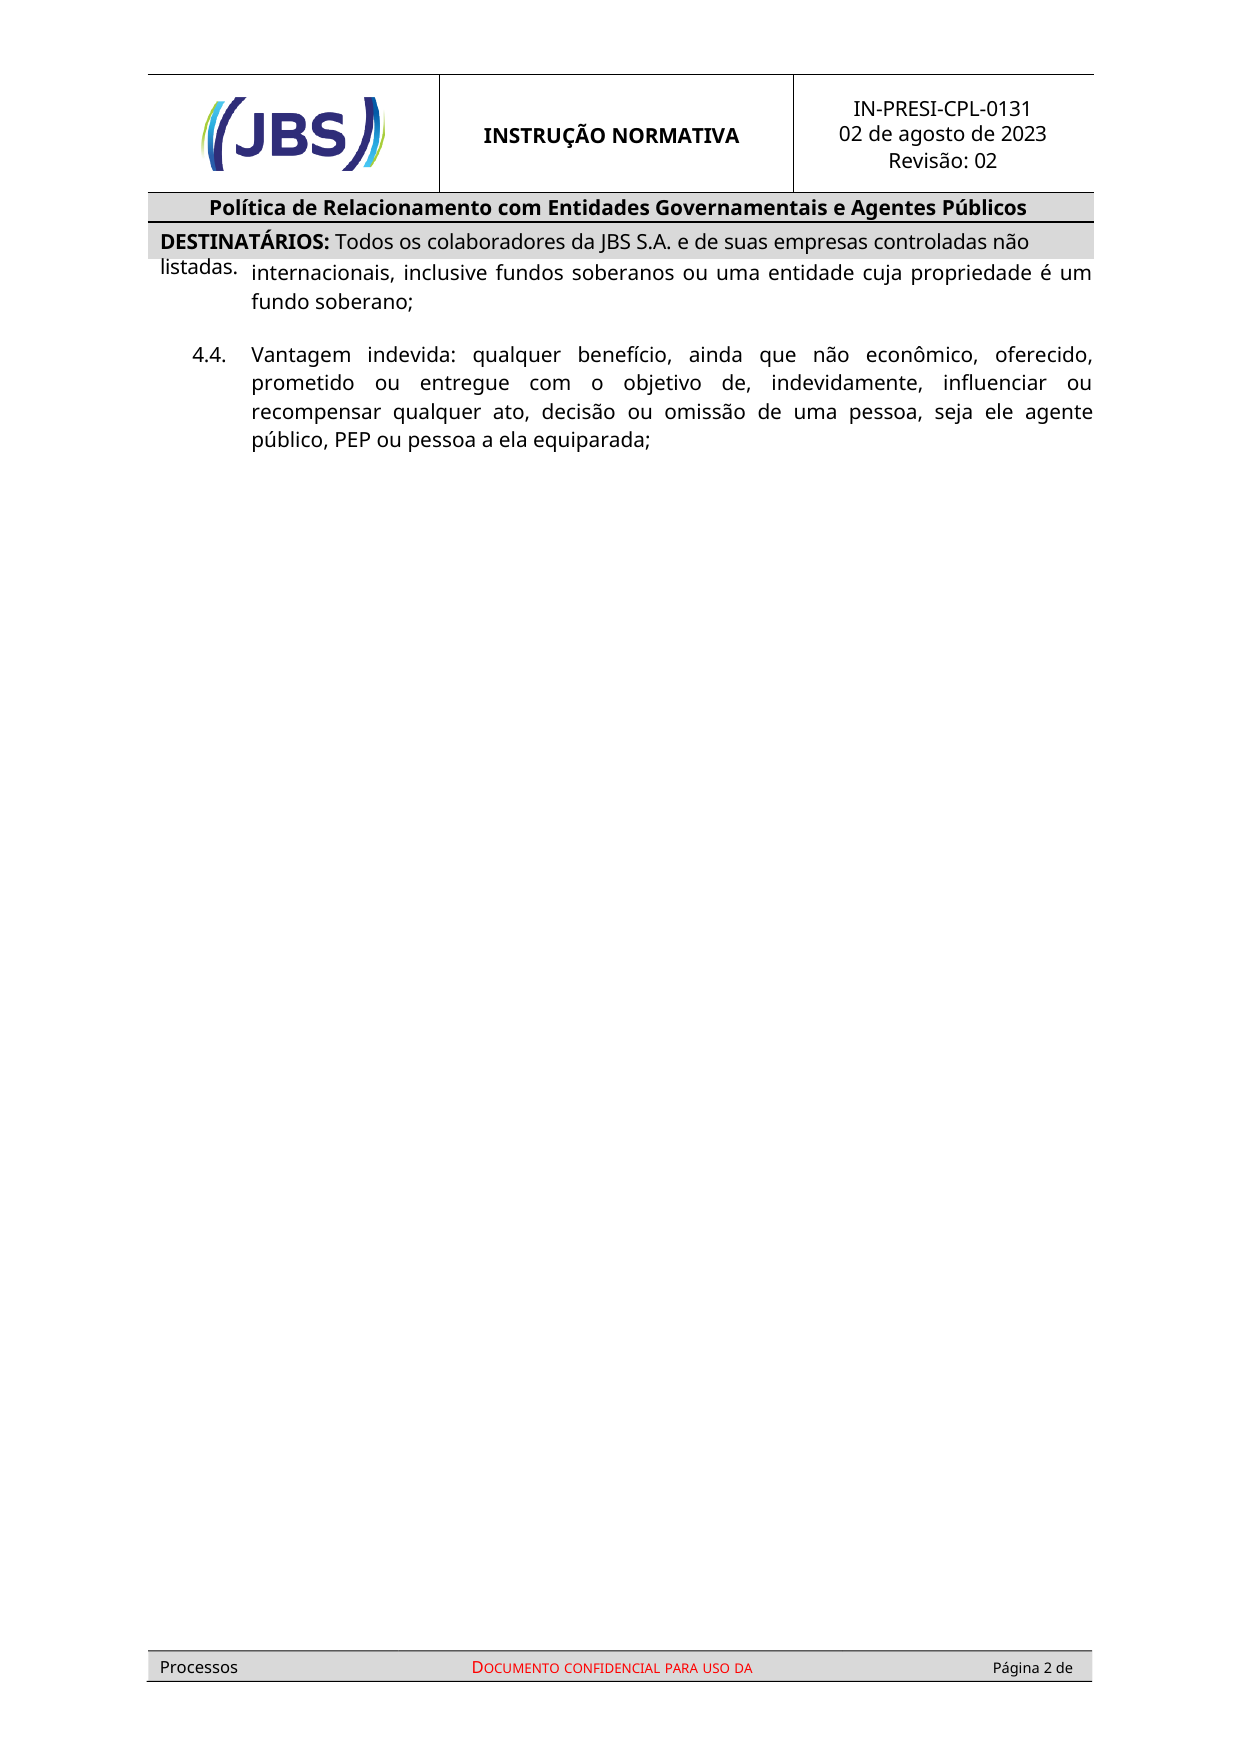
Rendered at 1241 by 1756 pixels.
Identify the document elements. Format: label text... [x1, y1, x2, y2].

list Vantagem indevida: qualquer benefício, ainda que não econômico, oferecido, prometido ou entregue com o objetivo de, indevidamente, influenciar ou recompensar qualquer ato, decisão ou omissão de uma pessoa, seja ele agente público, PEP ou pessoa a ela equiparada; [192, 340, 1093, 454]
picture [201, 97, 385, 171]
